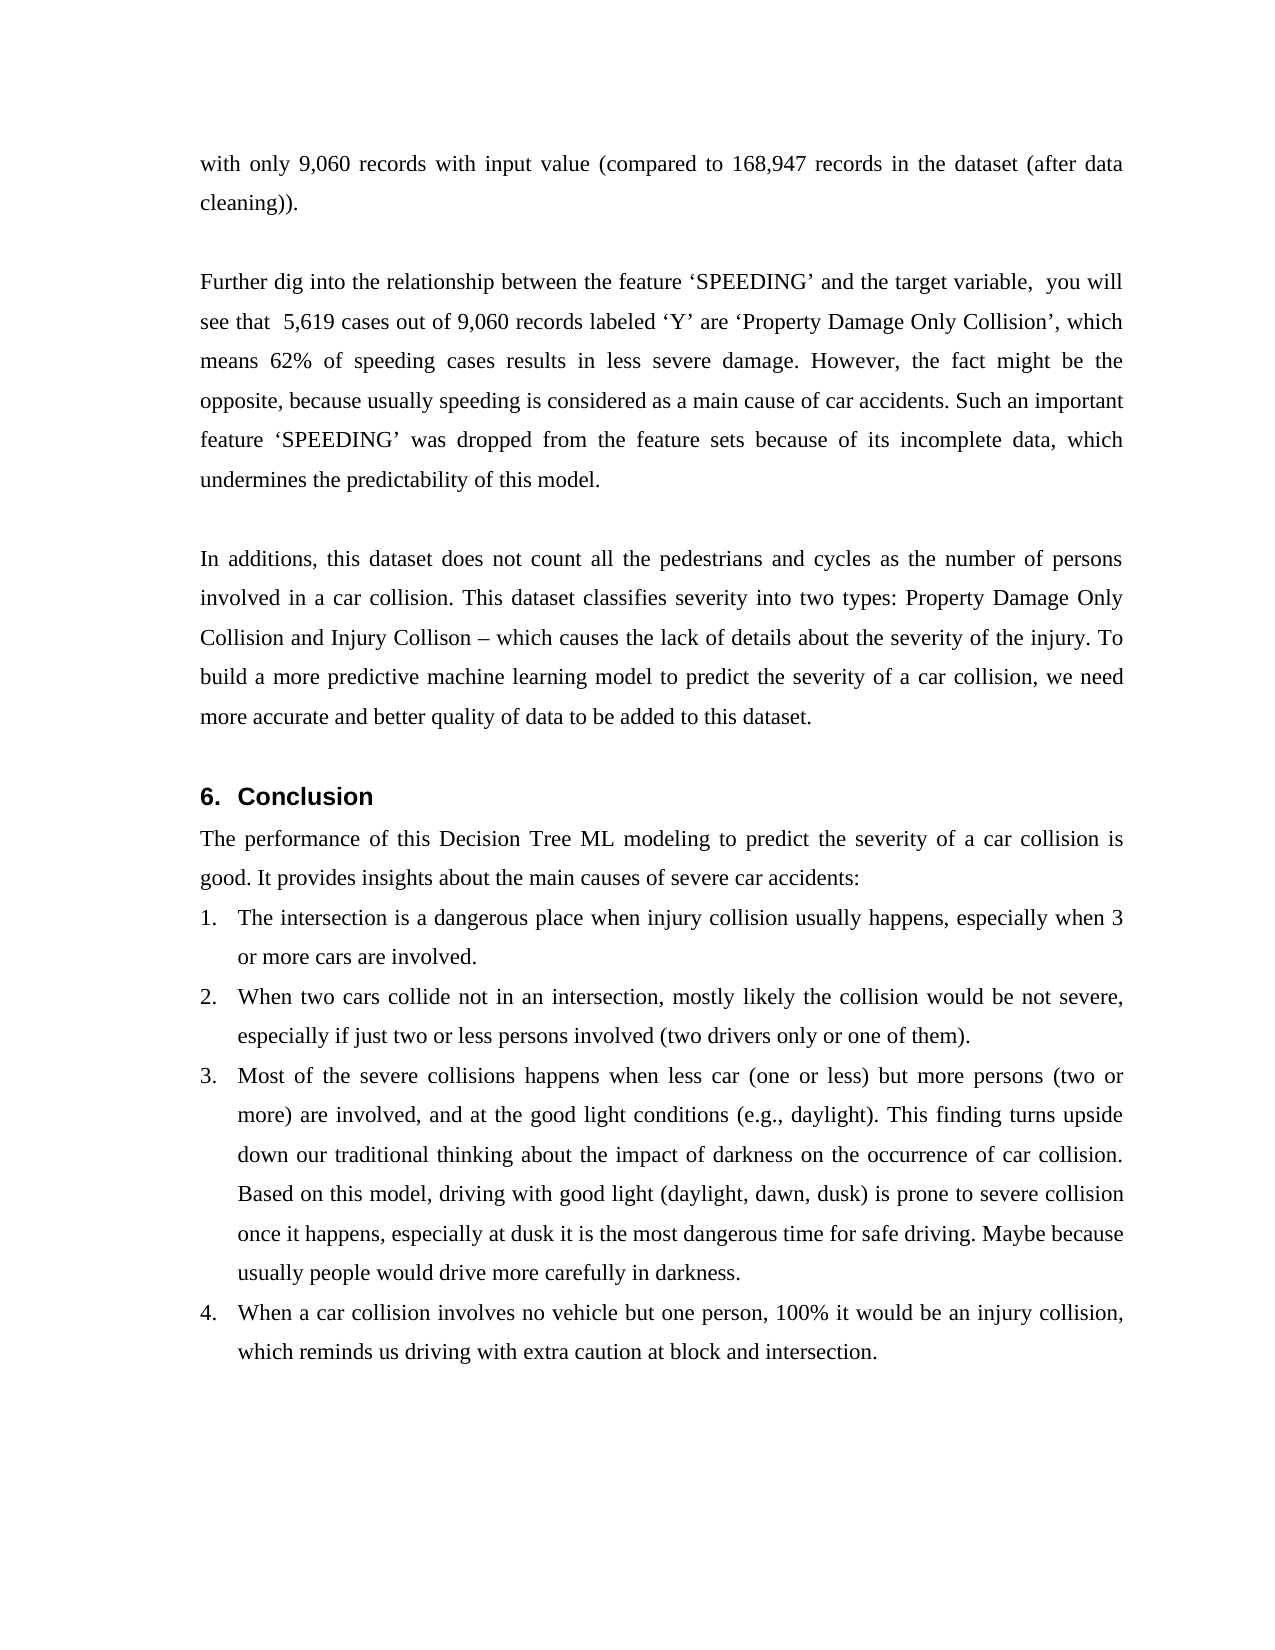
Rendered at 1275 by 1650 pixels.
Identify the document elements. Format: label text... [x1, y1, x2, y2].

list When two cars collide not in an intersection, mostly likely the collision would be not severe, especially if just two or less persons involved (two drivers only or one of them). [200, 983, 1125, 1048]
list The intersection is a dangerous place when injury collision usually happens, especially when 3 or more cars are involved. [200, 904, 1125, 969]
list Most of the severe collisions happens when less car (one or less) but more persons (two or more) are involved, and at the good light conditions (e.g., daylight). This finding turns upside down our traditional thinking about the impact of darkness on the occurrence of car collision. Based on this model, driving with good light (daylight, dawn, dusk) is prone to severe collision once it happens, especially at dusk it is the most dangerous time for safe driving. Maybe because usually people would drive more carefully in darkness. [200, 1062, 1125, 1285]
list Further dig into the relationship between the feature ‘SPEEDING’ and the target variable, you will see that 5,619 cases out of 9,060 records labeled ‘Y’ are ‘Property Damage Only Collision’, which means 62% of speeding cases results in less severe damage. However, the fact might be the opposite, because usually speeding is considered as a main cause of car accidents. Such an important feature ‘SPEEDING’ was dropped from the feature sets because of its incomplete data, which undermines the predictability of this model. [200, 268, 1125, 492]
list The performance of this Decision Tree ML modeling to predict the severity of a car collision is good. It provides insights about the main causes of severe car accidents: [200, 825, 1125, 891]
list In additions, this dataset does not count all the pedestrians and cycles as the number of persons involved in a car collision. This dataset classifies severity into two types: Property Damage Only Collision and Injury Collison – which causes the lack of details about the severity of the injury. To build a more predictive machine learning model to predict the severity of a car collision, we need more accurate and better quality of data to be added to this dataset. [200, 545, 1125, 729]
list Conclusion [200, 782, 1125, 810]
list When a car collision involves no vehicle but one person, 100% it would be an injury collision, which reminds us driving with extra caution at block and intersection. [200, 1298, 1125, 1364]
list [200, 150, 1125, 216]
